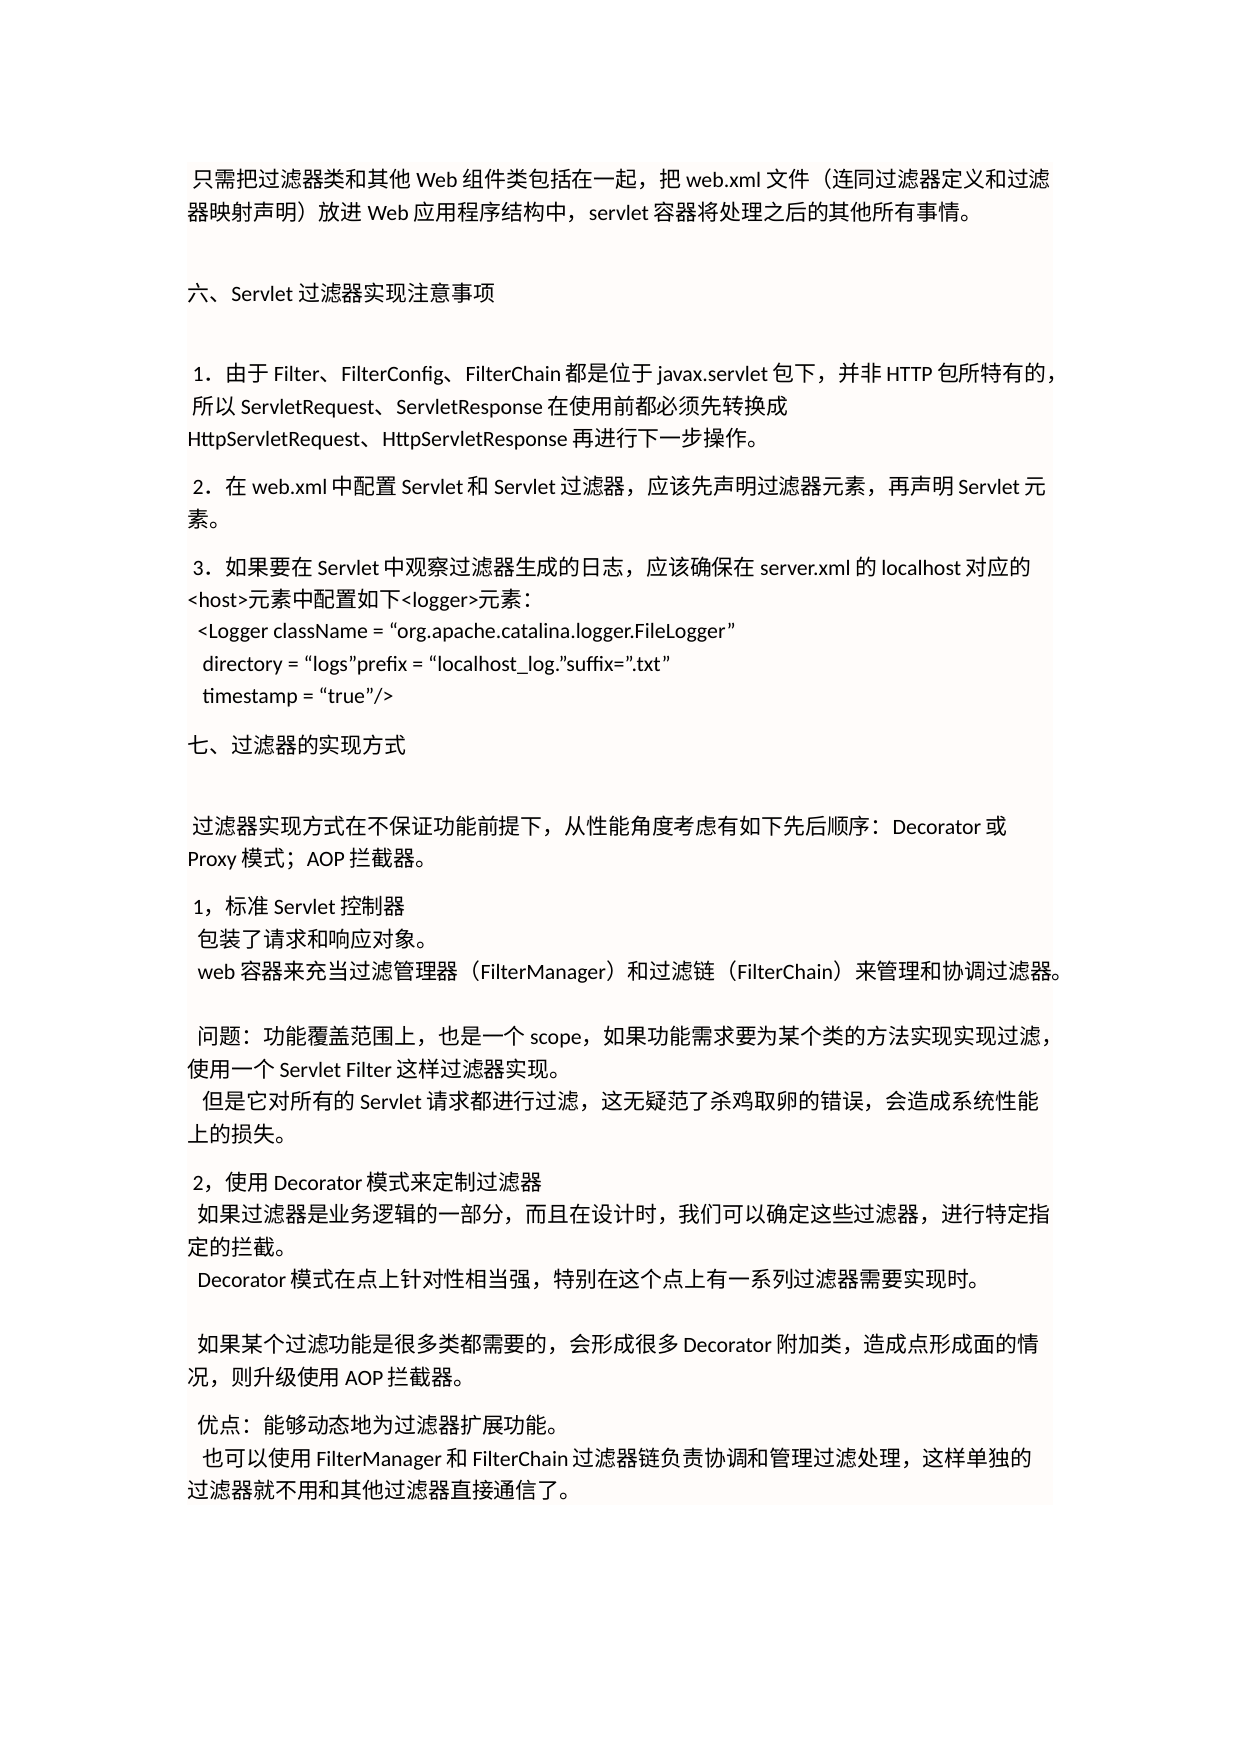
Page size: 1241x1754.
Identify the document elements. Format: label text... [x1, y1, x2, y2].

text 2，使用Decorator模式来定制过滤器 如果过滤器是业务逻辑的一部分，而且在设计时，我们可以确定这些过滤器，进行特定指定的拦截。 Decorator模式在点上针对性相当强，特别在这个点上有一系列过滤器需要实现时。 如果某个过滤功能是很多类都需要的，会形成很多Decorator附加类，造成点形成面的情况，则升级使用AOP拦截器。 [187, 1164, 1053, 1392]
text 七、过滤器的实现方式 [187, 728, 1053, 760]
text 优点：能够动态地为过滤器扩展功能。 也可以使用FilterManager和FilterChain过滤器链负责协调和管理过滤处理，这样单独的过滤器就不用和其他过滤器直接通信了。 [187, 1408, 1053, 1505]
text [187, 162, 1053, 227]
text 3．如果要在Servlet中观察过滤器生成的日志，应该确保在server.xml的localhost对应的<host>元素中配置如下<logger>元素： <Logger className = “org.apache.catalina.logger.FileLogger” directory = “logs”prefix = “localhost_log.”suffix=”.txt” timestamp = “true”/> [187, 549, 1053, 712]
text 六、Servlet 过滤器实现注意事项 [187, 243, 1053, 308]
text 过滤器实现方式在不保证功能前提下，从性能角度考虑有如下先后顺序：Decorator或Proxy模式；AOP拦截器。 [187, 776, 1053, 873]
text 1．由于Filter、FilterConfig、FilterChain都是位于javax.servlet包下，并非HTTP包所特有的， 所以ServletRequest、ServletResponse在使用前都必须先转换成HttpServletRequest、HttpServletResponse再进行下一步操作。 [187, 323, 1053, 453]
text 2．在web.xml中配置Servlet和Servlet过滤器，应该先声明过滤器元素，再声明Servlet元素。 [187, 469, 1053, 534]
text 1，标准Servlet控制器 包装了请求和响应对象。 web容器来充当过滤管理器（FilterManager）和过滤链（FilterChain）来管理和协调过滤器。 问题：功能覆盖范围上，也是一个scope，如果功能需求要为某个类的方法实现实现过滤，使用一个Servlet Filter这样过滤器实现。 但是它对所有的Servlet请求都进行过滤，这无疑范了杀鸡取卵的错误，会造成系统性能上的损失。 [187, 889, 1053, 1149]
